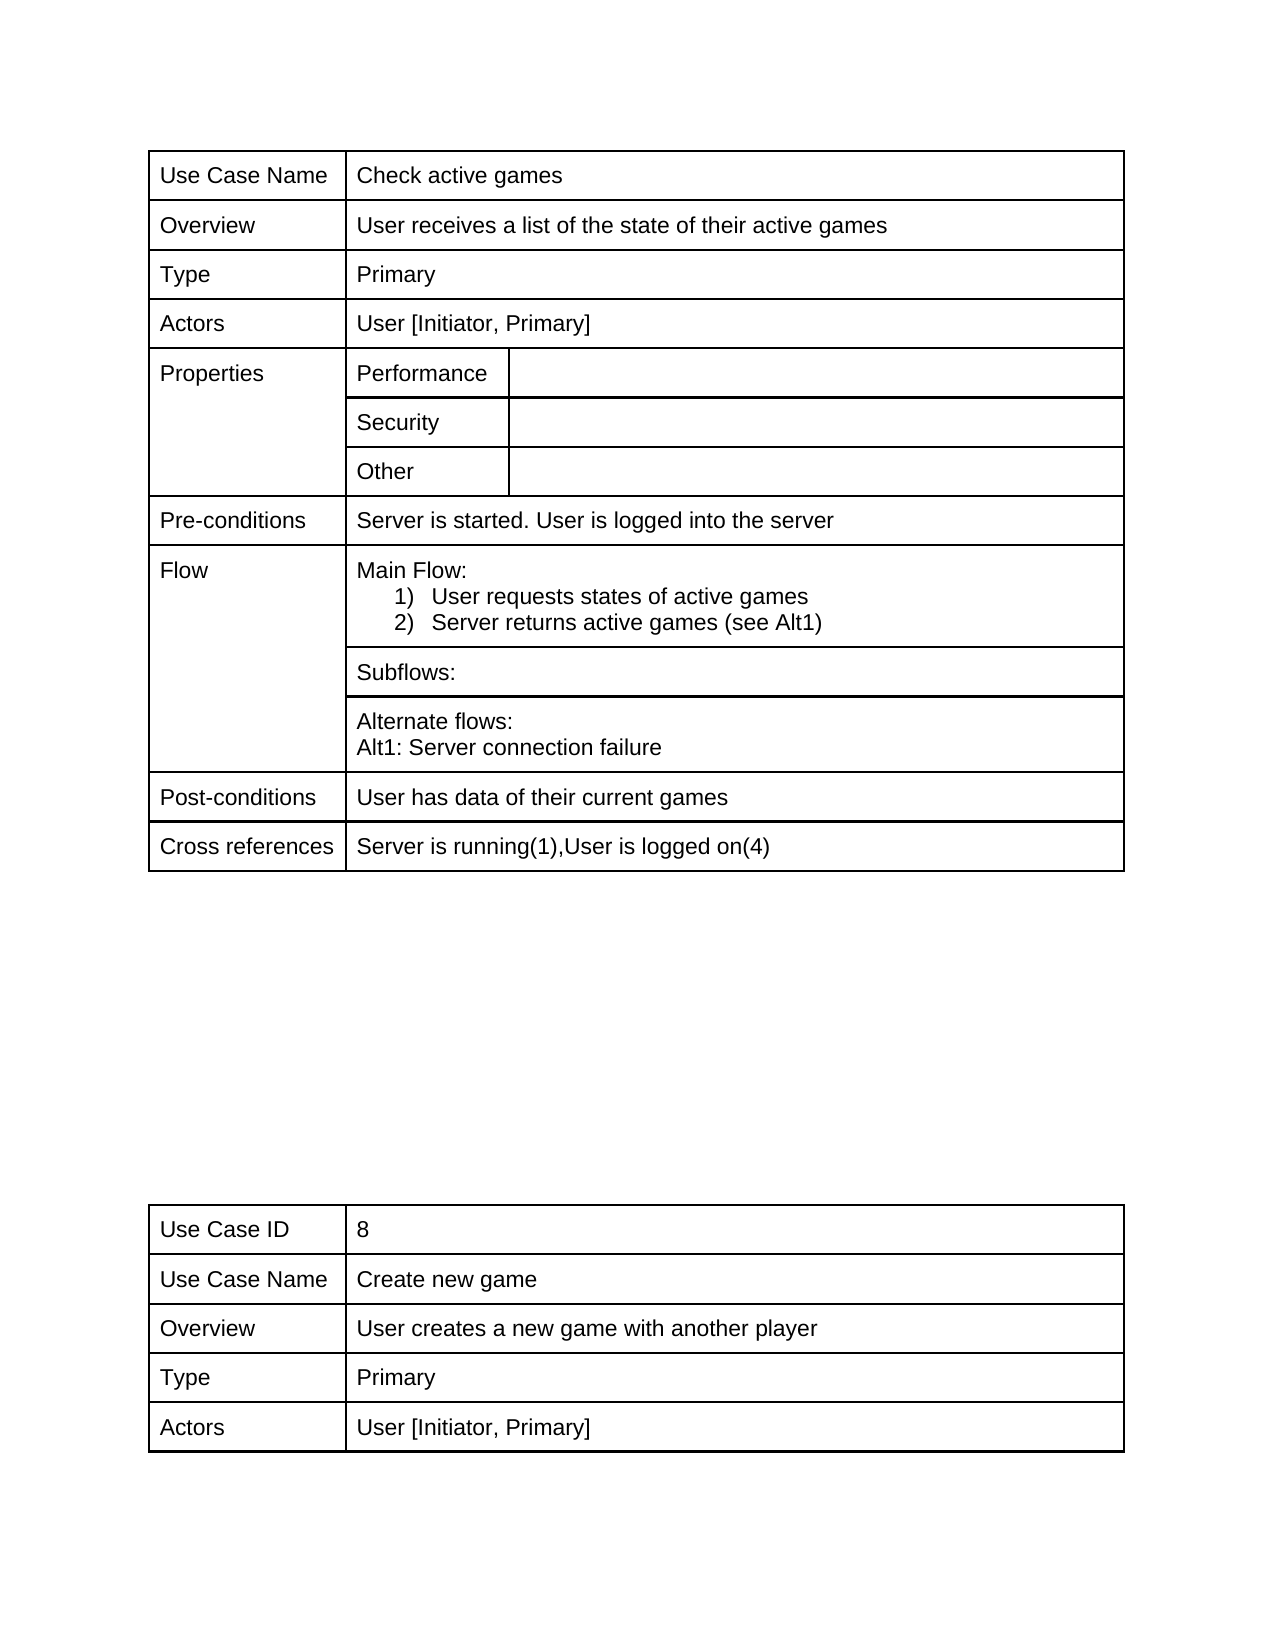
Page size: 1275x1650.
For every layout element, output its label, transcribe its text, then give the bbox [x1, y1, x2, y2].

table_cell Alternate flows: Alt1: Server connection failure [347, 698, 1123, 771]
table_cell Actors [150, 300, 345, 347]
table_cell Cross references [150, 823, 345, 869]
table_cell Overview [150, 1305, 345, 1352]
table_cell Server is started. User is logged into the server [347, 497, 1123, 544]
table_cell Post-conditions [150, 773, 345, 820]
table_cell User has data of their current games [347, 773, 1123, 820]
table_cell Actors [150, 1403, 345, 1450]
table_cell Pre-conditions [150, 497, 345, 544]
table_cell Other [347, 448, 508, 495]
table_cell User creates a new game with another player [347, 1305, 1123, 1352]
table_cell Properties [150, 349, 345, 495]
table_cell Use Case Name [150, 1255, 345, 1302]
table_cell Flow [150, 546, 345, 771]
table_cell [510, 448, 1123, 495]
table_cell Security [347, 399, 508, 446]
table_cell User [Initiator, Primary] [347, 1403, 1123, 1450]
table_cell Primary [347, 1354, 1123, 1401]
table_cell User [Initiator, Primary] [347, 300, 1123, 347]
table_cell User receives a list of the state of their active games [347, 201, 1123, 248]
table_cell Subflows: [347, 648, 1123, 695]
table_cell Type [150, 251, 345, 298]
table_header Use Case ID [150, 1206, 345, 1253]
table_cell Performance [347, 349, 508, 396]
table_cell Primary [347, 251, 1123, 298]
table_cell Main Flow: User requests states of active games Server returns active games (see Alt1) [347, 546, 1123, 646]
table_cell Overview [150, 201, 345, 248]
table_header 8 [347, 1206, 1123, 1253]
table_cell [510, 349, 1123, 396]
table_cell Use Case Name [150, 152, 345, 199]
table_cell Server is running(1),User is logged on(4) [347, 823, 1123, 869]
table_cell Create new game [347, 1255, 1123, 1302]
table_cell Type [150, 1354, 345, 1401]
table_cell Check active games [347, 152, 1123, 199]
table_cell [510, 399, 1123, 446]
